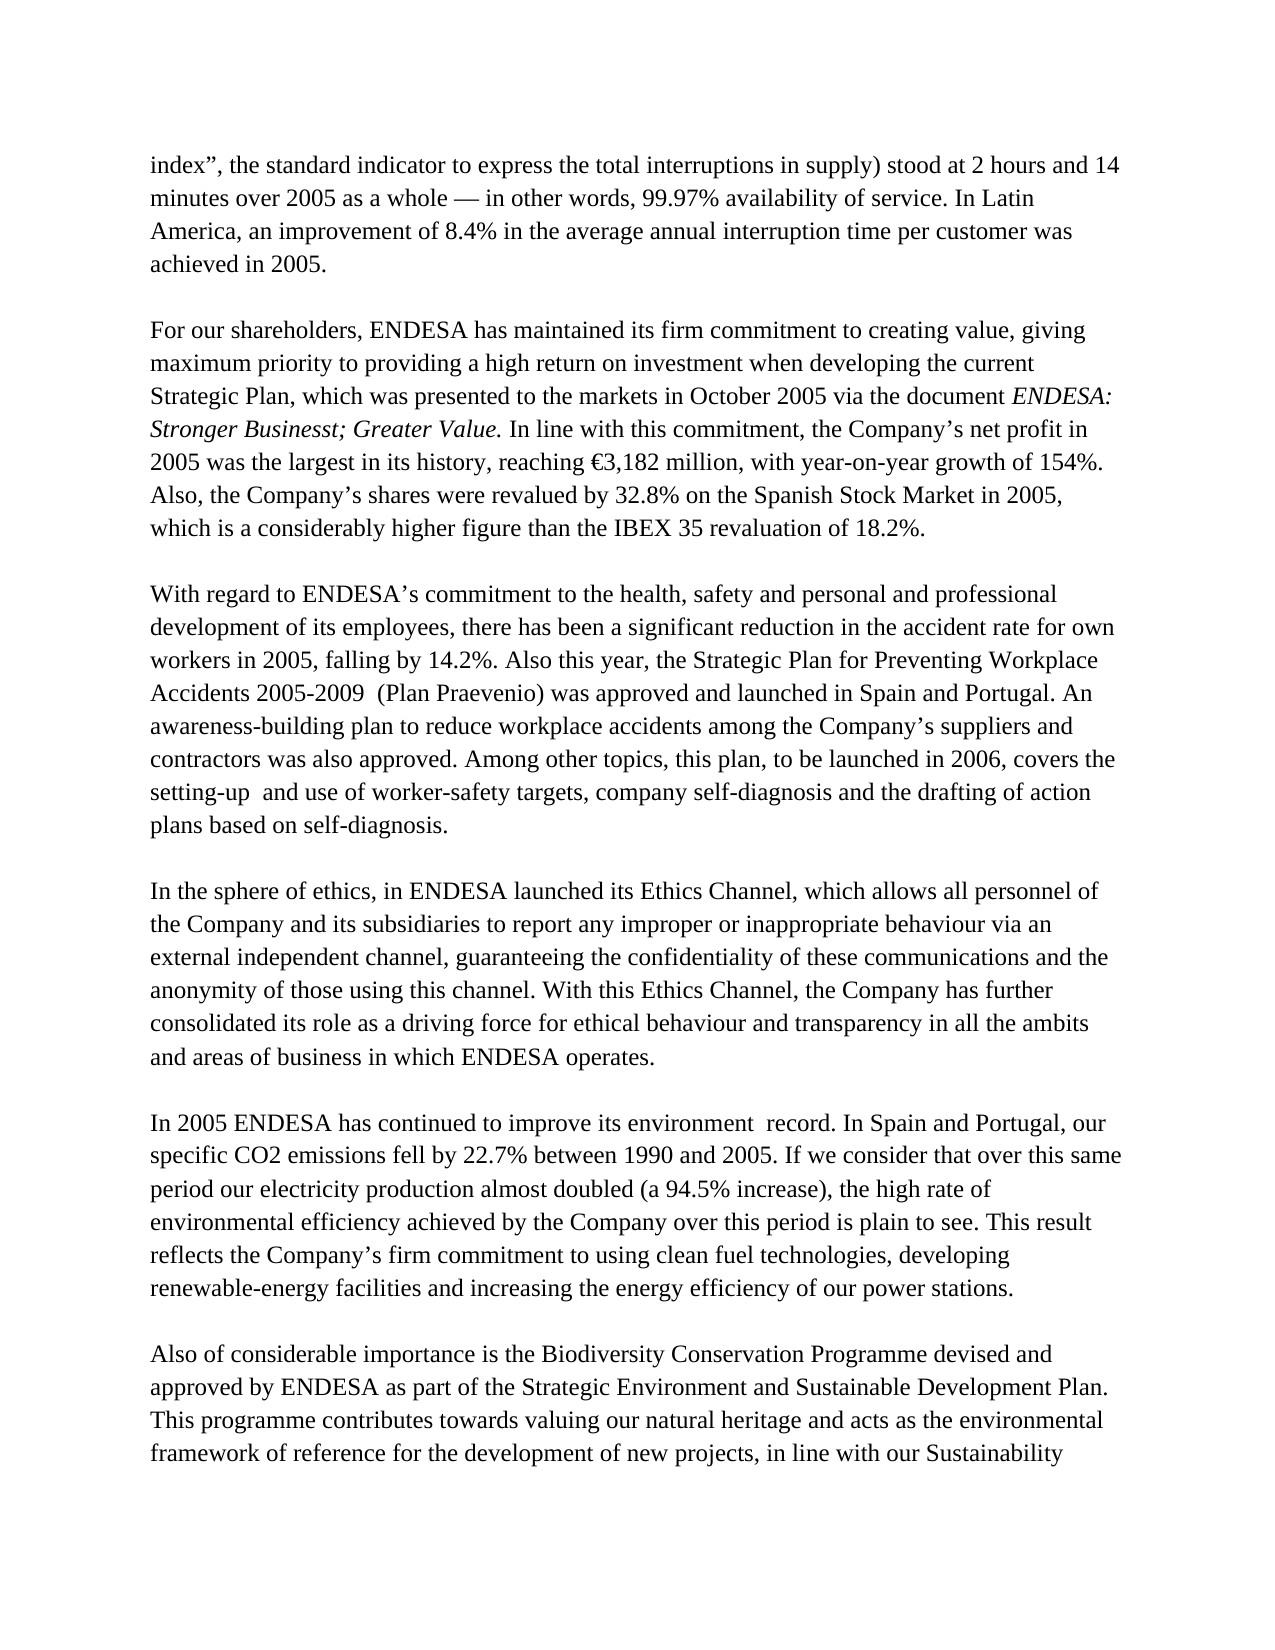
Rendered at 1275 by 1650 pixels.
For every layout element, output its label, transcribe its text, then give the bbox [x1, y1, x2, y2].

text In the sphere of ethics, in ENDESA launched its Ethics Channel, which allows all personnel of the Company and its subsidiaries to report any improper or inappropriate behaviour via an external independent channel, guaranteeing the confidentiality of these communications and the anonymity of those using this channel. With this Ethics Channel, the Company has further consolidated its role as a driving force for ethical behaviour and transparency in all the ambits and areas of business in which ENDESA operates. [150, 876, 1125, 1070]
text For our shareholders, ENDESA has maintained its firm commitment to creating value, giving maximum priority to providing a high return on investment when developing the current Strategic Plan, which was presented to the markets in October 2005 via the document ENDESA: Stronger Businesst; Greater Value. In line with this commitment, the Company’s net profit in 2005 was the largest in its history, reaching €3,182 million, with year-on-year growth of 154%. Also, the Company’s shares were revalued by 32.8% on the Spanish Stock Market in 2005, which is a considerably higher figure than the IBEX 35 revaluation of 18.2%. [150, 315, 1125, 542]
text In 2005 ENDESA has continued to improve its environment record. In Spain and Portugal, our specific CO2 emissions fell by 22.7% between 1990 and 2005. If we consider that over this same period our electricity production almost doubled (a 94.5% increase), the high rate of environmental efficiency achieved by the Company over this period is plain to see. This result reflects the Company’s firm commitment to using clean fuel technologies, developing renewable-energy facilities and increasing the energy efficiency of our power stations. [150, 1108, 1125, 1301]
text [150, 1339, 1125, 1467]
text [150, 150, 1125, 278]
text With regard to ENDESA’s commitment to the health, safety and personal and professional development of its employees, there has been a significant reduction in the accident rate for own workers in 2005, falling by 14.2%. Also this year, the Strategic Plan for Preventing Workplace Accidents 2005-2009 (Plan Praevenio) was approved and launched in Spain and Portugal. An awareness-building plan to reduce workplace accidents among the Company’s suppliers and contractors was also approved. Among other topics, this plan, to be launched in 2006, covers the setting-up and use of worker-safety targets, company self-diagnosis and the drafting of action plans based on self-diagnosis. [150, 579, 1125, 839]
